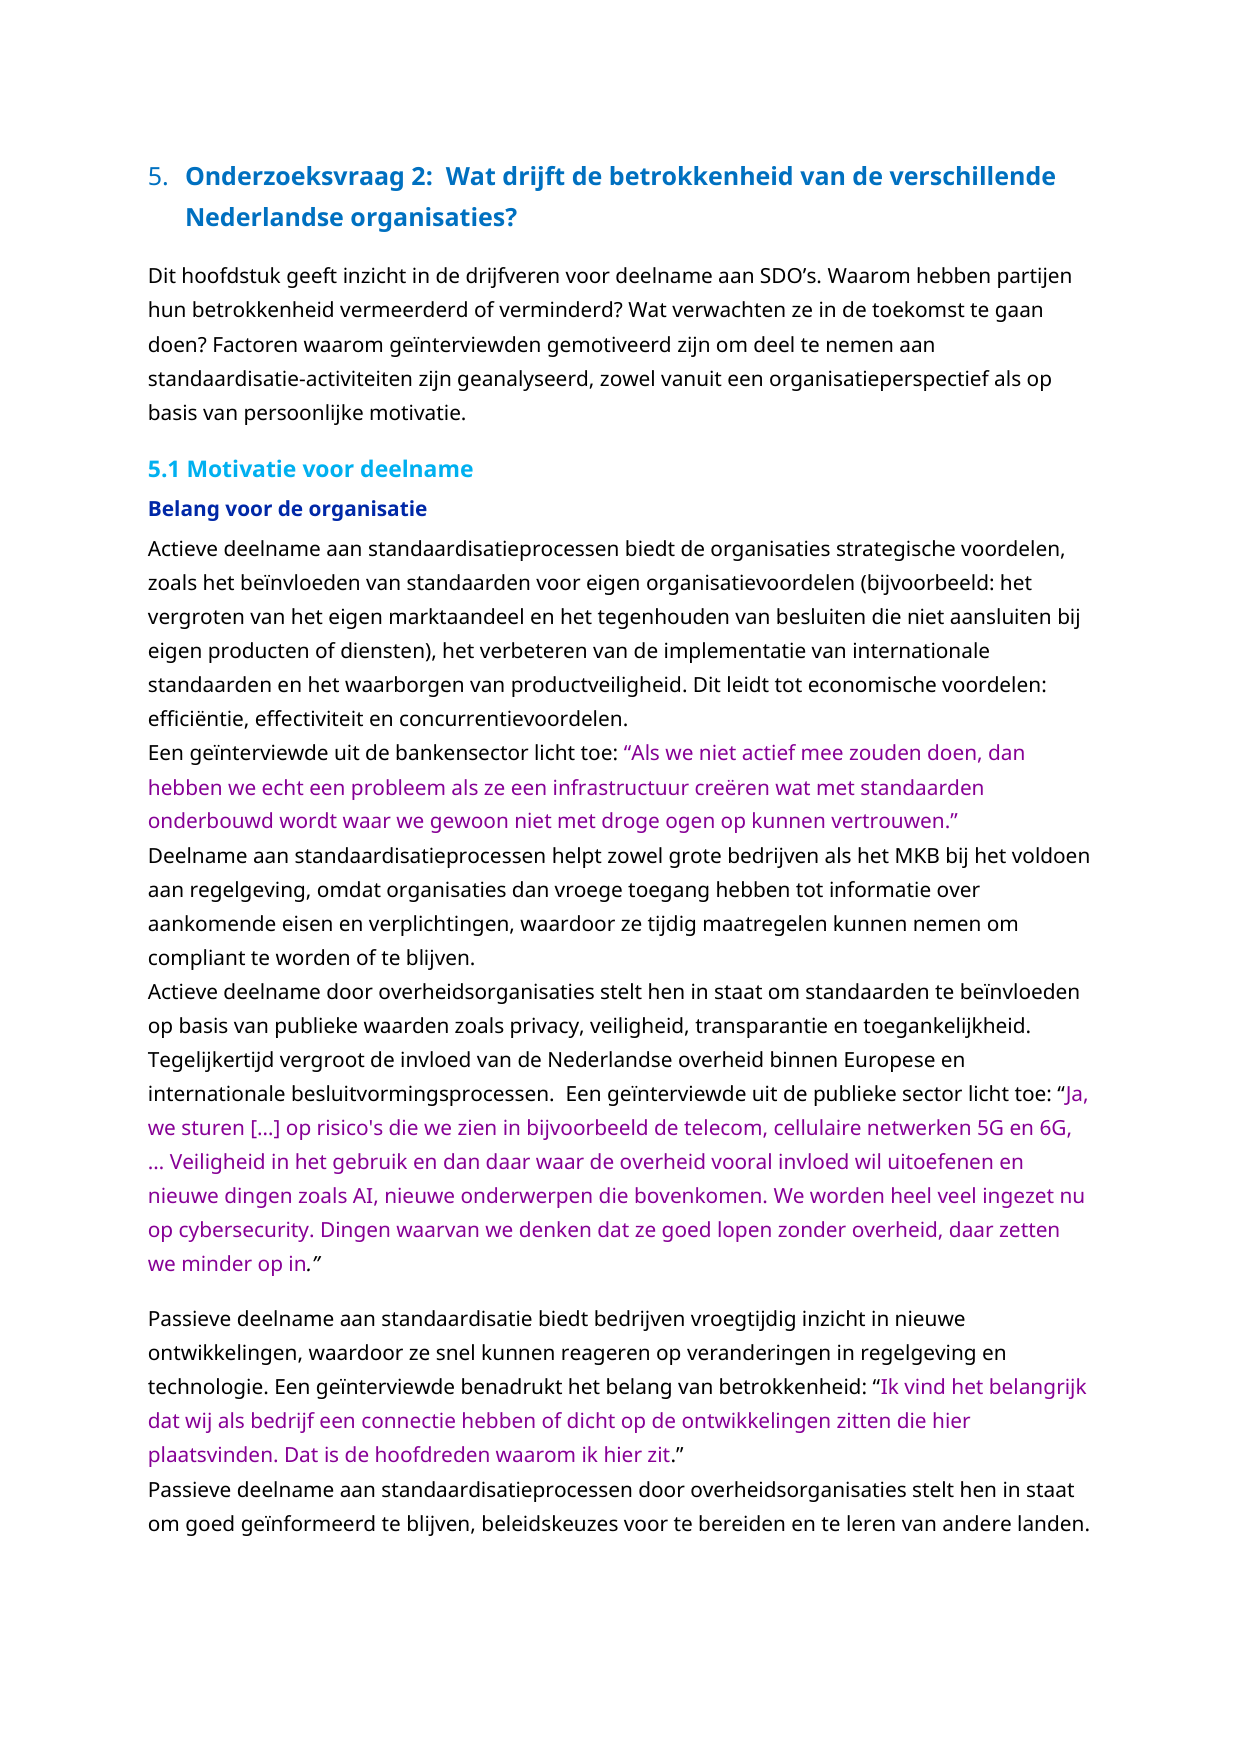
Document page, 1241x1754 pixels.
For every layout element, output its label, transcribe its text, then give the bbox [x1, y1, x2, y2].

text Dit hoofdstuk geeft inzicht in de drijfveren voor deelname aan SDO’s. Waarom hebben partijen hun betrokkenheid vermeerderd of verminderd? Wat verwachten ze in de toekomst te gaan doen? Factoren waarom geïnterviewden gemotiveerd zijn om deel te nemen aan standaardisatie-activiteiten zijn geanalyseerd, zowel vanuit een organisatieperspectief als op basis van persoonlijke motivatie. [148, 262, 1093, 426]
subtitle 5.1 Motivatie voor deelname [148, 453, 1093, 484]
text Actieve deelname aan standaardisatieprocessen biedt de organisaties strategische voordelen, zoals het beïnvloeden van standaarden voor eigen organisatievoordelen (bijvoorbeeld: het vergroten van het eigen marktaandeel en het tegenhouden van besluiten die niet aansluiten bij eigen producten of diensten), het verbeteren van de implementatie van internationale standaarden en het waarborgen van productveiligheid. Dit leidt tot economische voordelen: efficiëntie, effectiviteit en concurrentievoordelen. Een geïnterviewde uit de bankensector licht toe: “Als we niet actief mee zouden doen, dan hebben we echt een probleem als ze een infrastructuur creëren wat met standaarden onderbouwd wordt waar we gewoon niet met droge ogen op kunnen vertrouwen.” Deelname aan standaardisatieprocessen helpt zowel grote bedrijven als het MKB bij het voldoen aan regelgeving, omdat organisaties dan vroege toegang hebben tot informatie over aankomende eisen en verplichtingen, waardoor ze tijdig maatregelen kunnen nemen om compliant te worden of te blijven. Actieve deelname door overheidsorganisaties stelt hen in staat om standaarden te beïnvloeden op basis van publieke waarden zoals privacy, veiligheid, transparantie en toegankelijkheid. Tegelijkertijd vergroot de invloed van de Nederlandse overheid binnen Europese en internationale besluitvormingsprocessen. Een geïnterviewde uit de publieke sector licht toe: “Ja, we sturen […] op risico's die we zien in bijvoorbeeld de telecom, cellulaire netwerken 5G en 6G, … Veiligheid in het gebruik en dan daar waar de overheid vooral invloed wil uitoefenen en nieuwe dingen zoals AI, nieuwe onderwerpen die bovenkomen. We worden heel veel ingezet nu op cybersecurity. Dingen waarvan we denken dat ze goed lopen zonder overheid, daar zetten we minder op in.” [148, 534, 1093, 1278]
subtitle Belang voor de organisatie [148, 494, 1093, 523]
text Passieve deelname aan standaardisatie biedt bedrijven vroegtijdig inzicht in nieuwe ontwikkelingen, waardoor ze snel kunnen reageren op veranderingen in regelgeving en technologie. Een geïnterviewde benadrukt het belang van betrokkenheid: “Ik vind het belangrijk dat wij als bedrijf een connectie hebben of dicht op de ontwikkelingen zitten die hier plaatsvinden. Dat is de hoofdreden waarom ik hier zit.” Passieve deelname aan standaardisatieprocessen door overheidsorganisaties stelt hen in staat om goed geïnformeerd te blijven, beleidskeuzes voor te bereiden en te leren van andere landen. [148, 1304, 1093, 1537]
subtitle Onderzoeksvraag 2: Wat drijft de betrokkenheid van de verschillende Nederlandse organisaties? [148, 159, 1093, 234]
